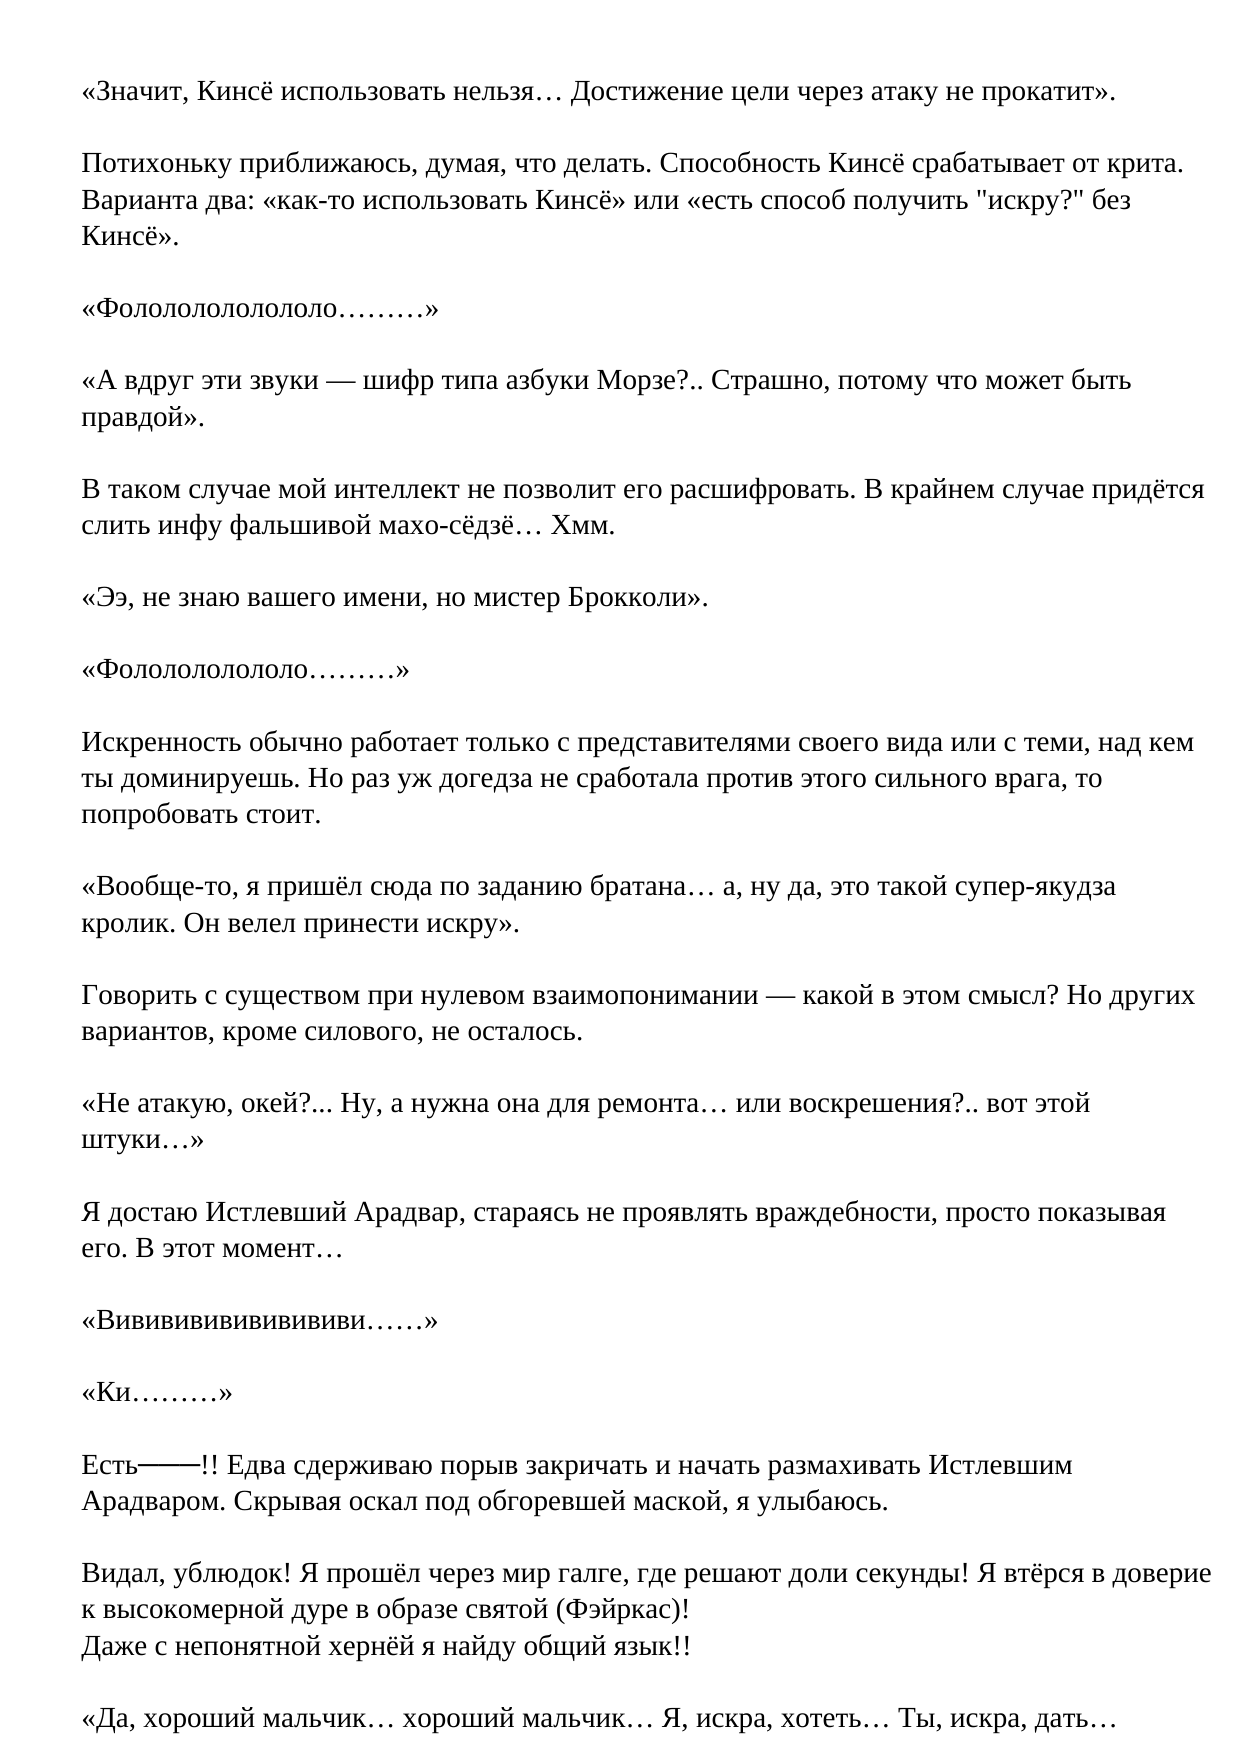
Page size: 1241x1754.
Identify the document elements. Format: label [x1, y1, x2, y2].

text [81, 37, 1215, 1733]
